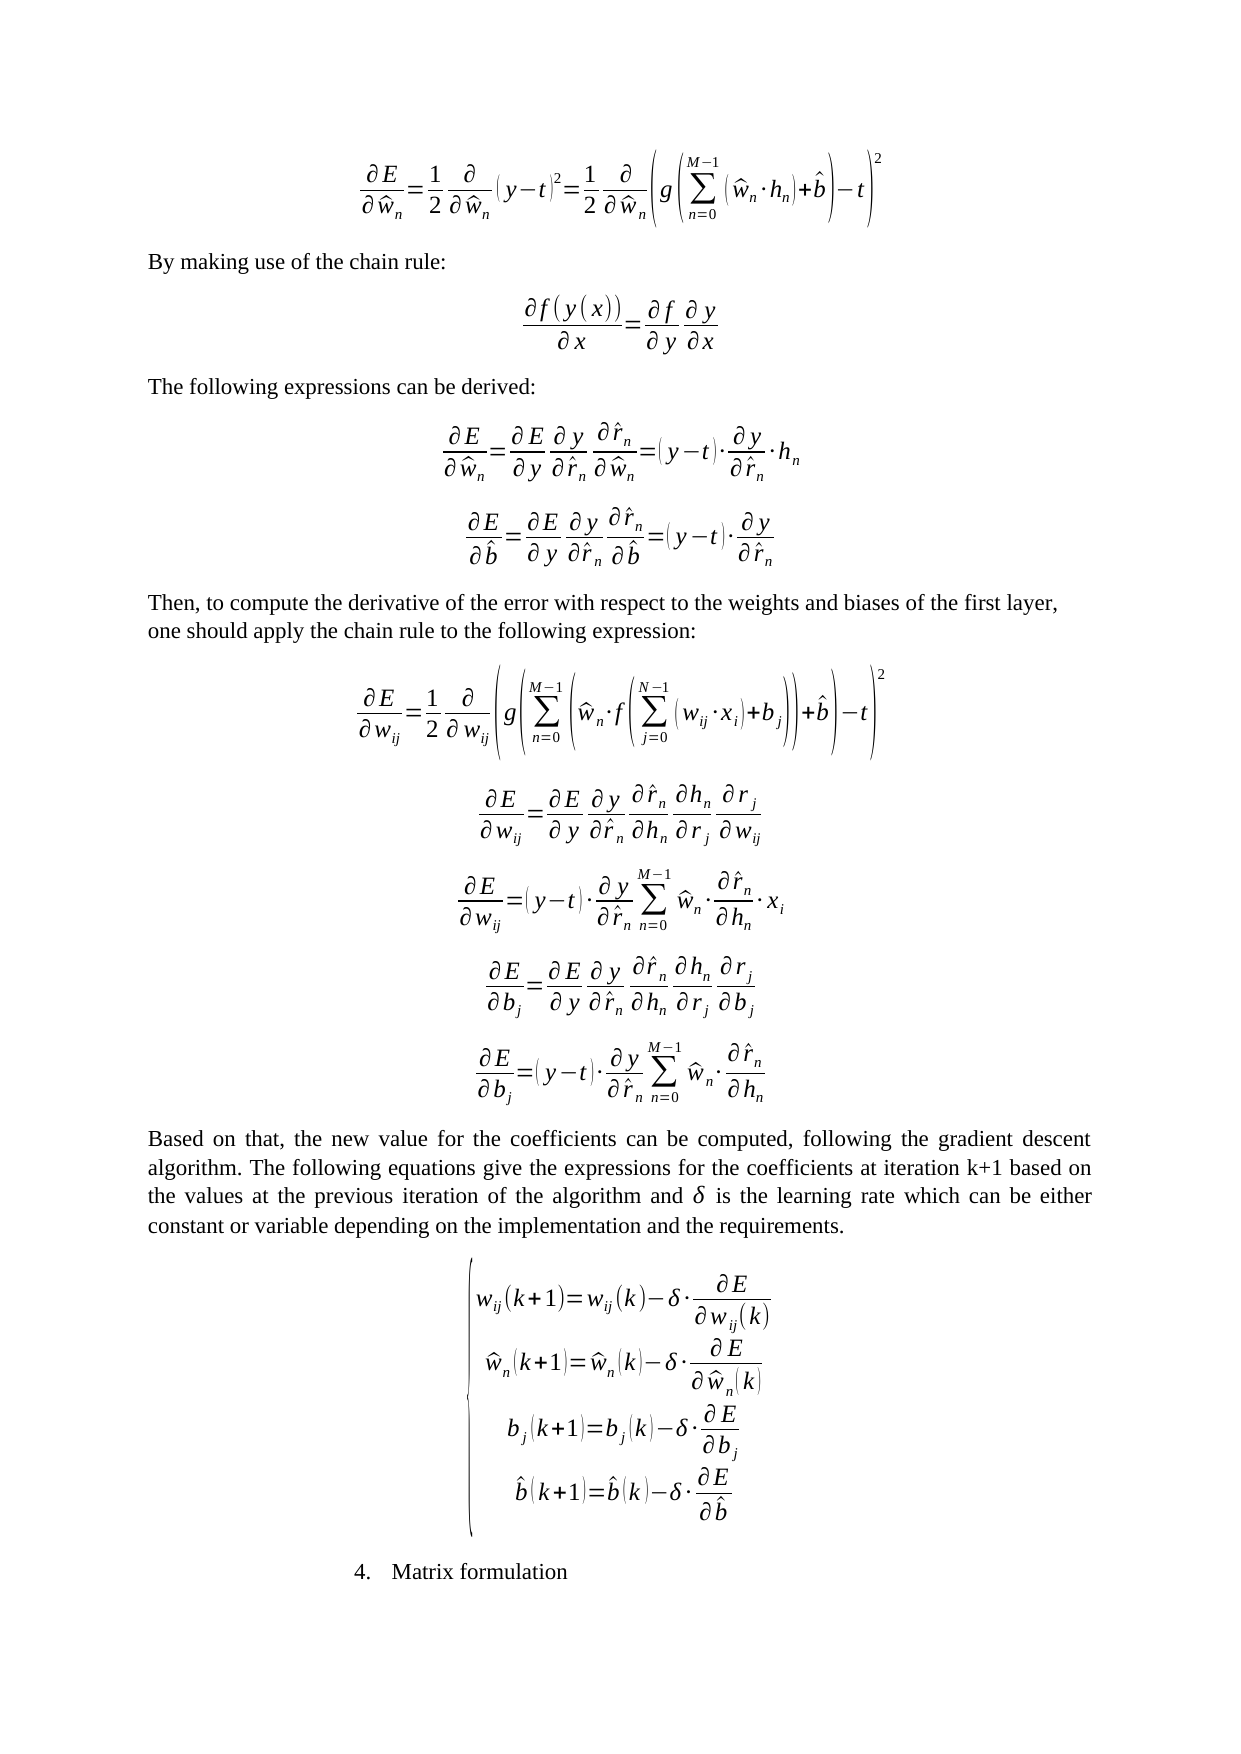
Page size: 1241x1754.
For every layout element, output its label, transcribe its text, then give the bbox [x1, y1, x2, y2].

text The following expressions can be derived: [148, 373, 1093, 400]
text Based on that, the new value for the coefficients can be computed, following the gradient descent algorithm. The following equations give the expressions for the coefficients at iteration k+1 based on the values at the previous iteration of the algorithm and is the learning rate which can be either constant or variable depending on the implementation and the requirements. [148, 1125, 1093, 1238]
text Then, to compute the derivative of the error with respect to the weights and biases of the first layer, one should apply the chain rule to the following expression: [148, 589, 1093, 644]
text By making use of the chain rule: [148, 248, 1093, 274]
list Matrix formulation [354, 1558, 1093, 1584]
